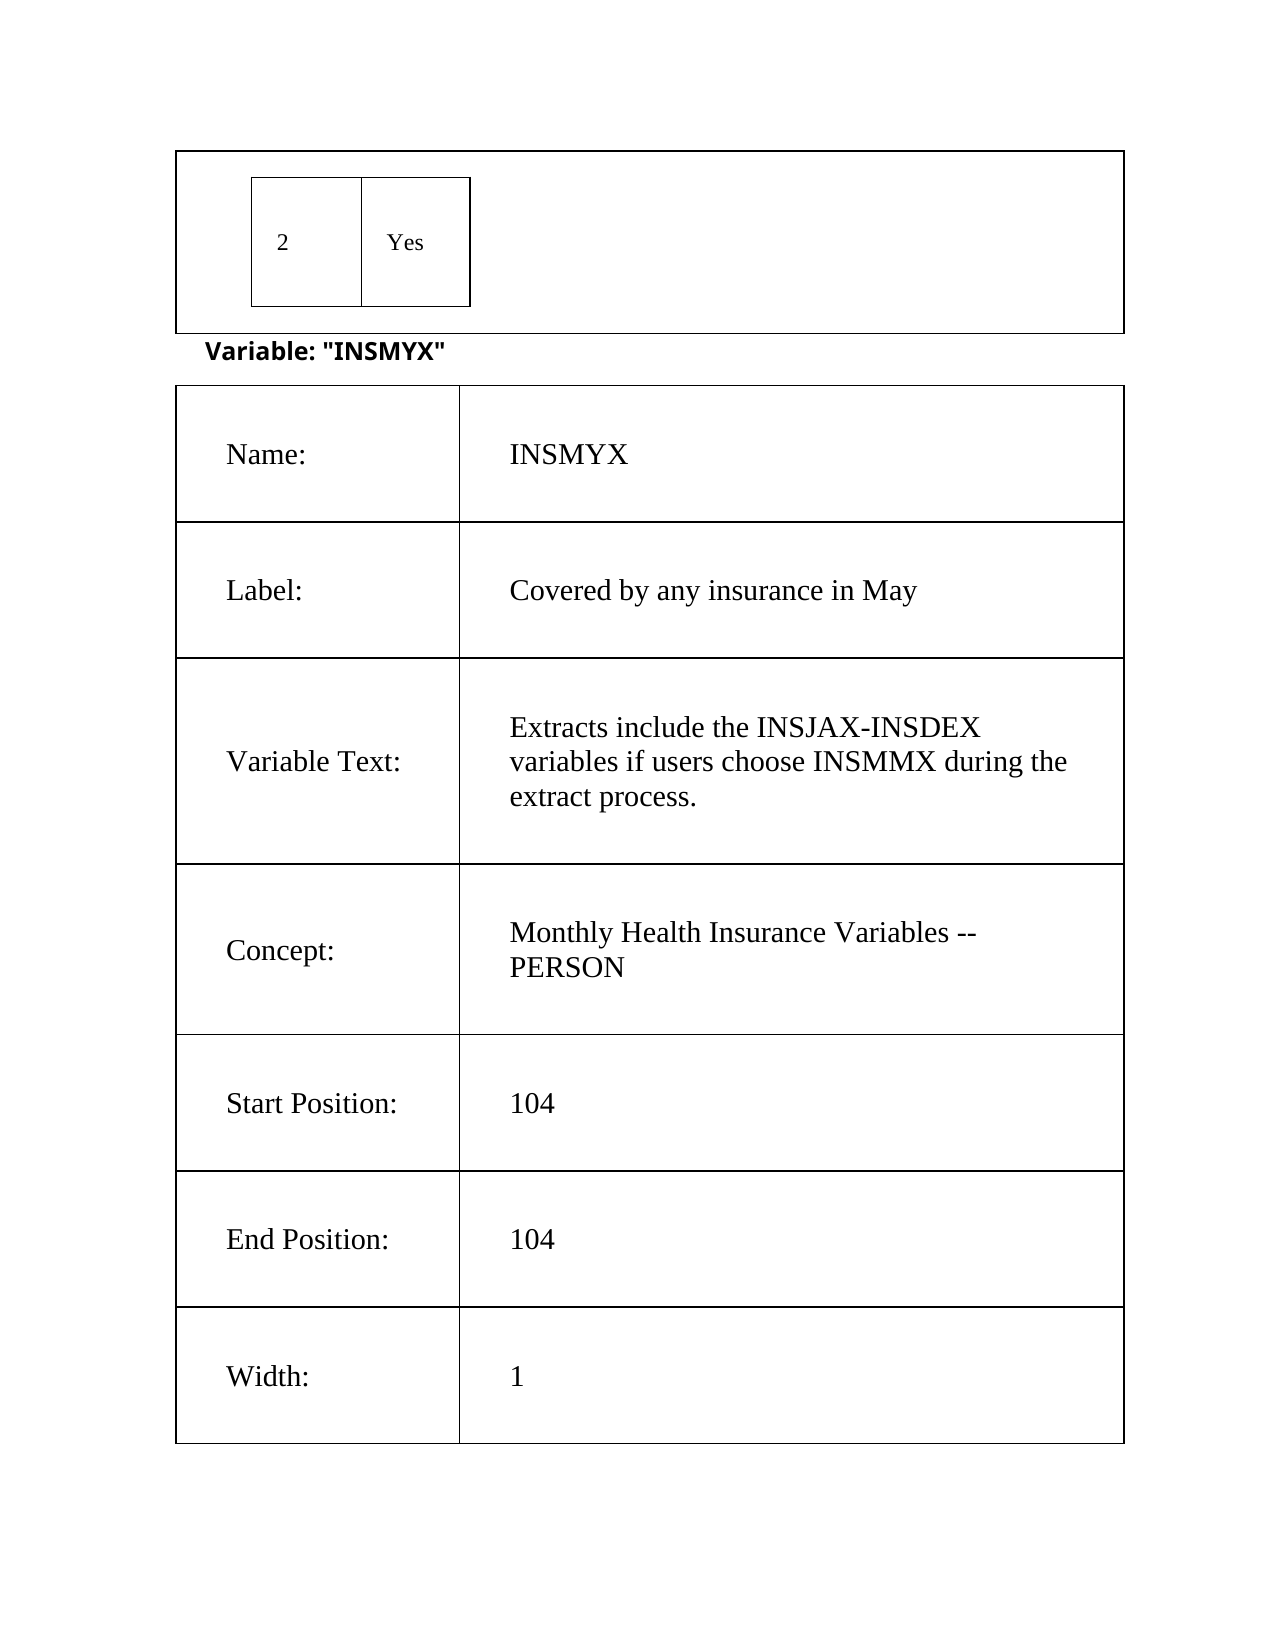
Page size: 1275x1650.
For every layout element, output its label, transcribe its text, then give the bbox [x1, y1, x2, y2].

table_cell Variable Text: [177, 659, 459, 863]
table_cell Extracts include the INSJAX-INSDEX variables if users choose INSMMX during the extract process. [460, 659, 1123, 863]
table_header Name: [177, 386, 459, 521]
table_cell Start Position: [177, 1035, 459, 1170]
table_cell 1 [460, 1308, 1123, 1442]
text Variable: "INSMYX" [205, 334, 1070, 368]
table_cell 104 [460, 1035, 1123, 1170]
table_cell Covered by any insurance in May [460, 523, 1123, 657]
table_cell Concept: [177, 865, 459, 1034]
table_cell 104 [460, 1172, 1123, 1306]
table_cell Width: [177, 1308, 459, 1442]
table_cell Label: [177, 523, 459, 657]
table_cell [177, 152, 1123, 332]
table_cell End Position: [177, 1172, 459, 1306]
table_header INSMYX [460, 386, 1123, 521]
table_cell Monthly Health Insurance Variables -- PERSON [460, 865, 1123, 1034]
